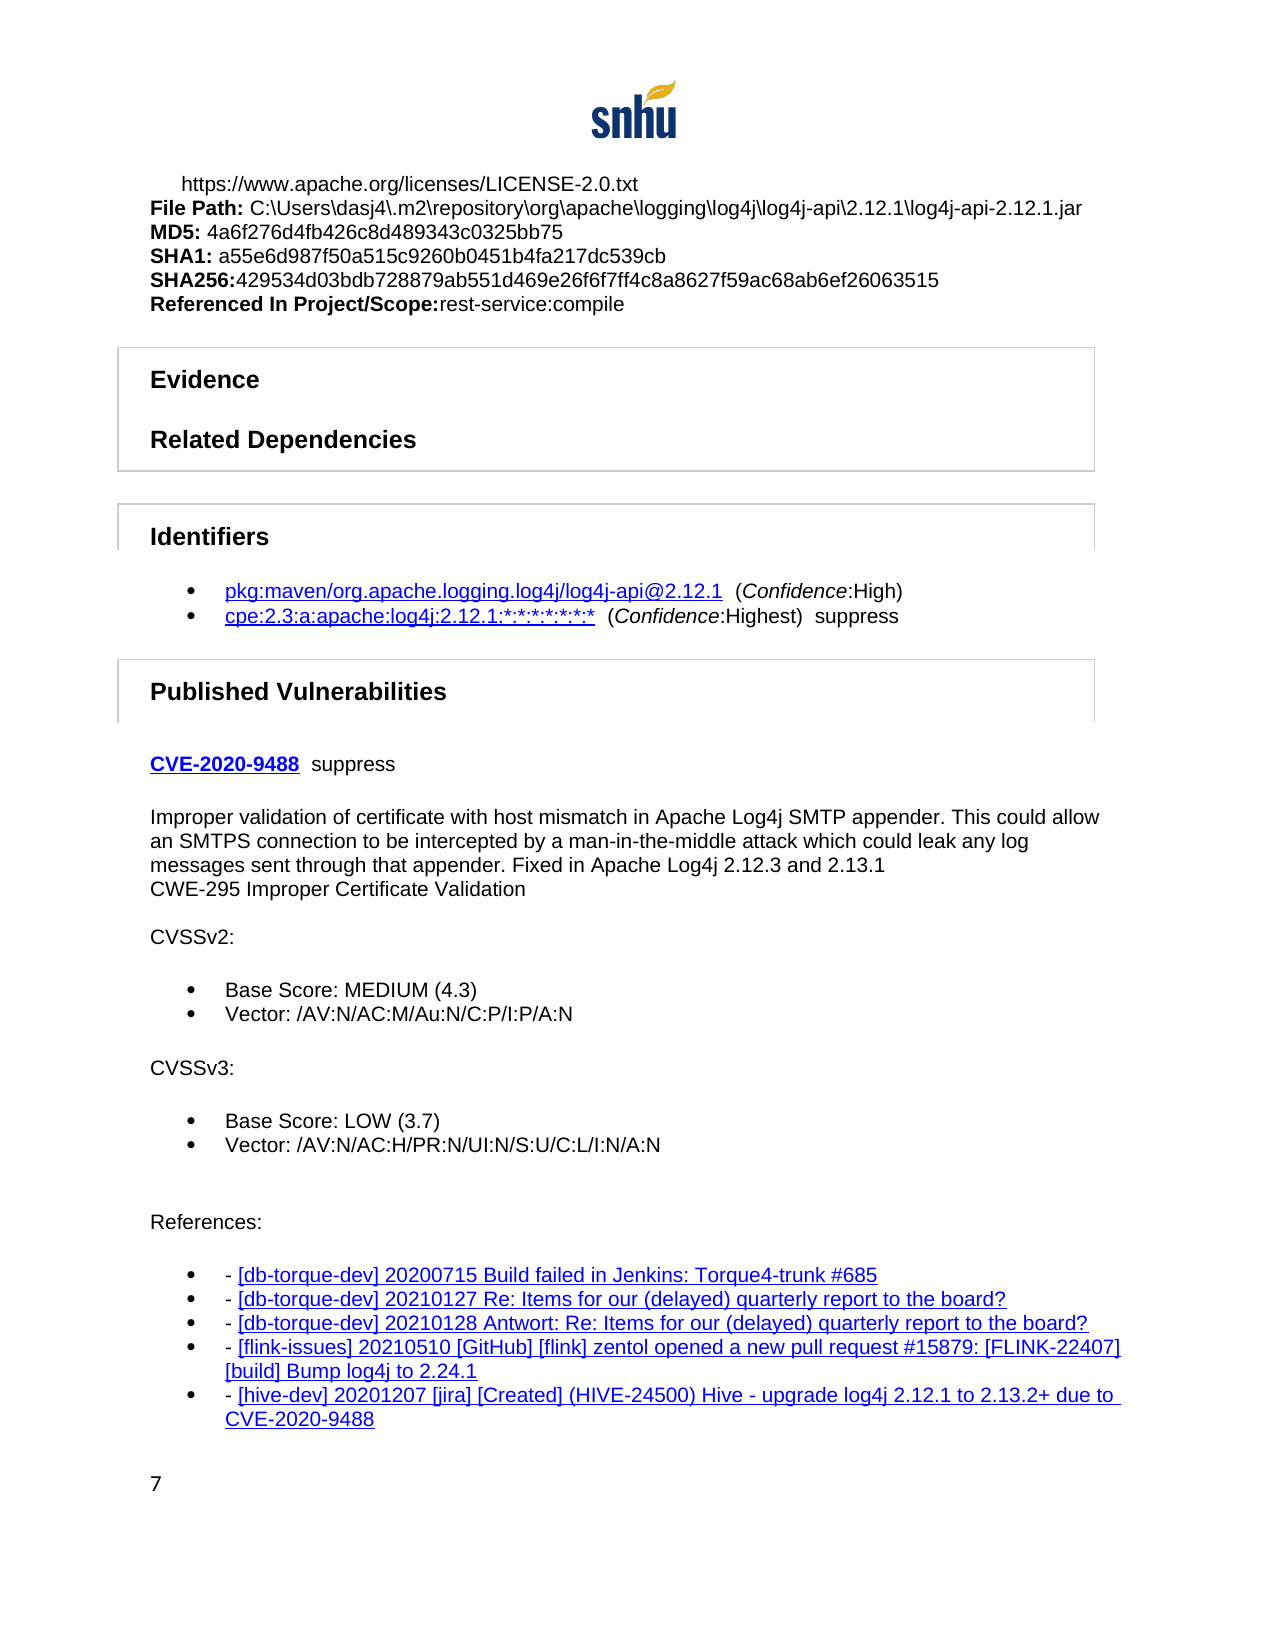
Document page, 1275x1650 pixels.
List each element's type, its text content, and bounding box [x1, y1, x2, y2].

text Identifiers [119, 505, 1094, 550]
text Related Dependencies [119, 407, 1094, 470]
text Evidence [119, 348, 1094, 394]
list - [db-torque-dev] 20200715 Build failed in Jenkins: Torque4-trunk #685 [187, 1263, 1125, 1287]
text Published Vulnerabilities [119, 660, 1094, 722]
list pkg:maven/org.apache.logging.log4j/log4j-api@2.12.1 (Confidence:High) [187, 579, 1125, 603]
text CVSSv3: [150, 1055, 1125, 1079]
list - [db-torque-dev] 20210128 Antwort: Re: Items for our (delayed) quarterly report to the board? [187, 1311, 1125, 1335]
list - [db-torque-dev] 20210127 Re: Items for our (delayed) quarterly report to the board? [187, 1287, 1125, 1311]
list Base Score: MEDIUM (4.3) [187, 978, 1125, 1002]
text References: [150, 1186, 1125, 1234]
picture [572, 75, 703, 147]
list - [flink-issues] 20210510 [GitHub] [flink] zentol opened a new pull request #15879: [FLINK-22407][build] Bump log4j to 2.24.1 [187, 1335, 1125, 1383]
text CWE-295 Improper Certificate Validation CVSSv2: [150, 877, 1125, 949]
text Improper validation of certificate with host mismatch in Apache Log4j SMTP appender. This could allow an SMTPS connection to be intercepted by a man-in-the-middle attack which could leak any log messages sent through that appender. Fixed in Apache Log4j 2.12.3 and 2.13.1 [150, 805, 1125, 877]
list - [hive-dev] 20201207 [jira] [Created] (HIVE-24500) Hive - upgrade log4j 2.12.1 to 2.13.2+ due to CVE-2020-9488 [187, 1383, 1125, 1431]
text File Path: C:\Users\dasj4\.m2\repository\org\apache\logging\log4j\log4j-api\2.12.1\log4j-api-2.12.1.jar MD5: 4a6f276d4fb426c8d489343c0325bb75 SHA1: a55e6d987f50a515c9260b0451b4fa217dc539cb SHA256:429534d03bdb728879ab551d469e26f6f7ff4c8a8627f59ac68ab6ef26063515 Referenced In Project/Scope:rest-service:compile [150, 196, 1125, 316]
list cpe:2.3:a:apache:log4j:2.12.1:*:*:*:*:*:*:* (Confidence:Highest) suppress [187, 603, 1125, 627]
list Base Score: LOW (3.7) [187, 1108, 1125, 1133]
text CVE-2020-9488 suppress [150, 752, 1125, 776]
list Vector: /AV:N/AC:M/Au:N/C:P/I:P/A:N [187, 1002, 1125, 1026]
list Vector: /AV:N/AC:H/PR:N/UI:N/S:U/C:L/I:N/A:N [187, 1133, 1125, 1157]
text https://www.apache.org/licenses/LICENSE-2.0.txt [181, 172, 1125, 196]
